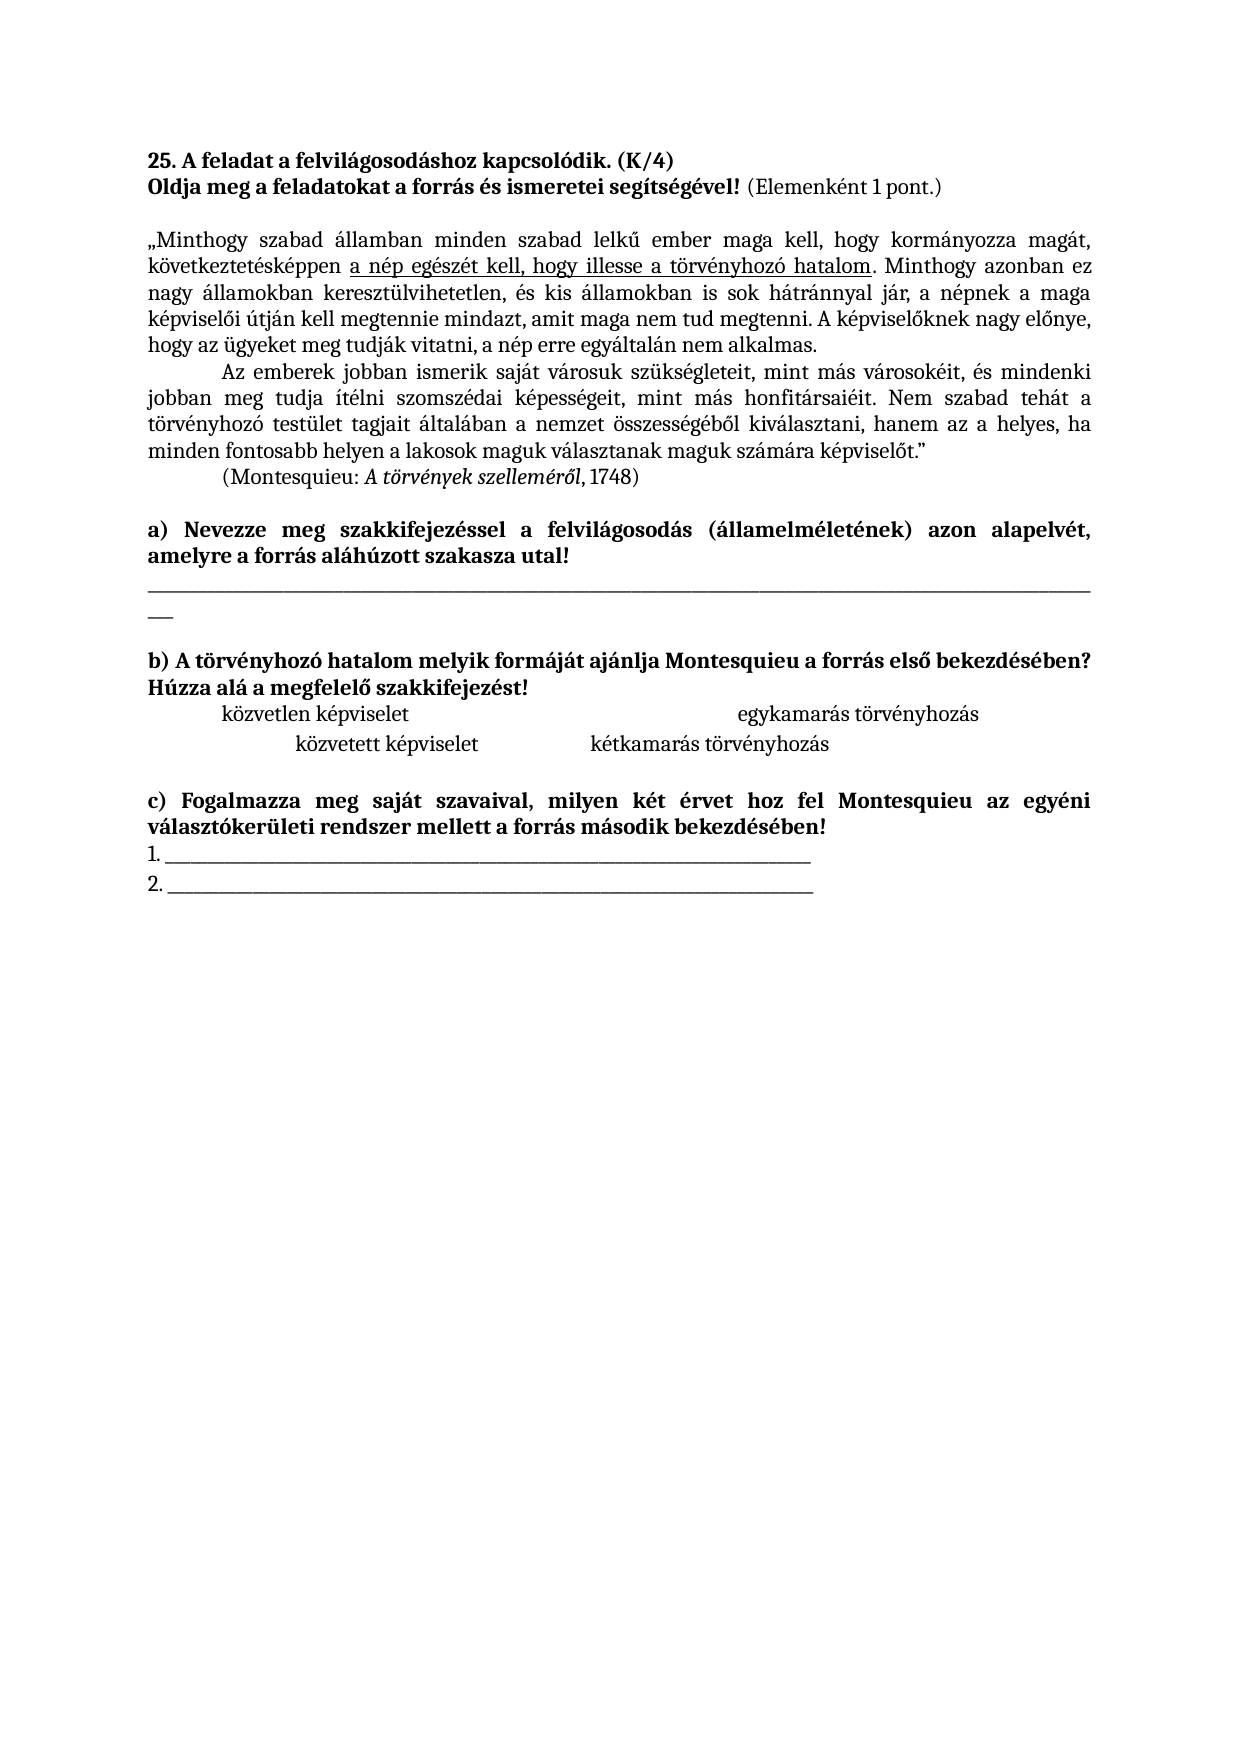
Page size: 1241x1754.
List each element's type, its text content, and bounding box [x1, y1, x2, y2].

text „Minthogy szabad államban minden szabad lelkű ember maga kell, hogy kormányozza magát, következtetésképpen a nép egészét kell, hogy illesse a törvényhozó hatalom. Minthogy azonban ez nagy államokban keresztülvihetetlen, és kis államokban is sok hátránnyal jár, a népnek a maga képviselői útján kell megtennie mindazt, amit maga nem tud megtenni. A képviselőknek nagy előnye, hogy az ügyeket meg tudják vitatni, a nép erre egyáltalán nem alkalmas. [148, 227, 1093, 358]
text Az emberek jobban ismerik saját városuk szükségleteit, mint más városokéit, és mindenki jobban meg tudja ítélni szomszédai képességeit, mint más honfitársaiéit. Nem szabad tehát a törvényhozó testület tagjait általában a nemzet összességéből kiválasztani, hanem az a helyes, ha minden fontosabb helyen a lakosok maguk választanak maguk számára képviselőt.” [148, 358, 1093, 464]
text __________________________________________________________________________________________________________________ [148, 569, 1093, 622]
text (Montesquieu: A törvények szelleméről, 1748) [148, 464, 1093, 490]
text 2. ____________________________________________________________________________ [148, 871, 1093, 897]
text c) Fogalmazza meg saját szavaival, milyen két érvet hoz fel Montesquieu az egyéni választókerületi rendszer mellett a forrás második bekezdésében! [148, 788, 1093, 841]
text 1. ____________________________________________________________________________ [148, 841, 1093, 867]
text közvetlen képviselet egykamarás törvényhozás [148, 701, 1093, 727]
text a) Nevezze meg szakkifejezéssel a felvilágosodás (államelméletének) azon alapelvét, amelyre a forrás aláhúzott szakasza utal! [148, 517, 1093, 569]
text Oldja meg a feladatokat a forrás és ismeretei segítségével! (Elemenként 1 pont.) [148, 174, 1093, 200]
text b) A törvényhozó hatalom melyik formáját ajánlja Montesquieu a forrás első bekezdésében? Húzza alá a megfelelő szakkifejezést! [148, 648, 1093, 701]
text közvetett képviselet kétkamarás törvényhozás [148, 731, 1093, 758]
text 25. A feladat a felvilágosodáshoz kapcsolódik. (K/4) [148, 148, 1093, 174]
